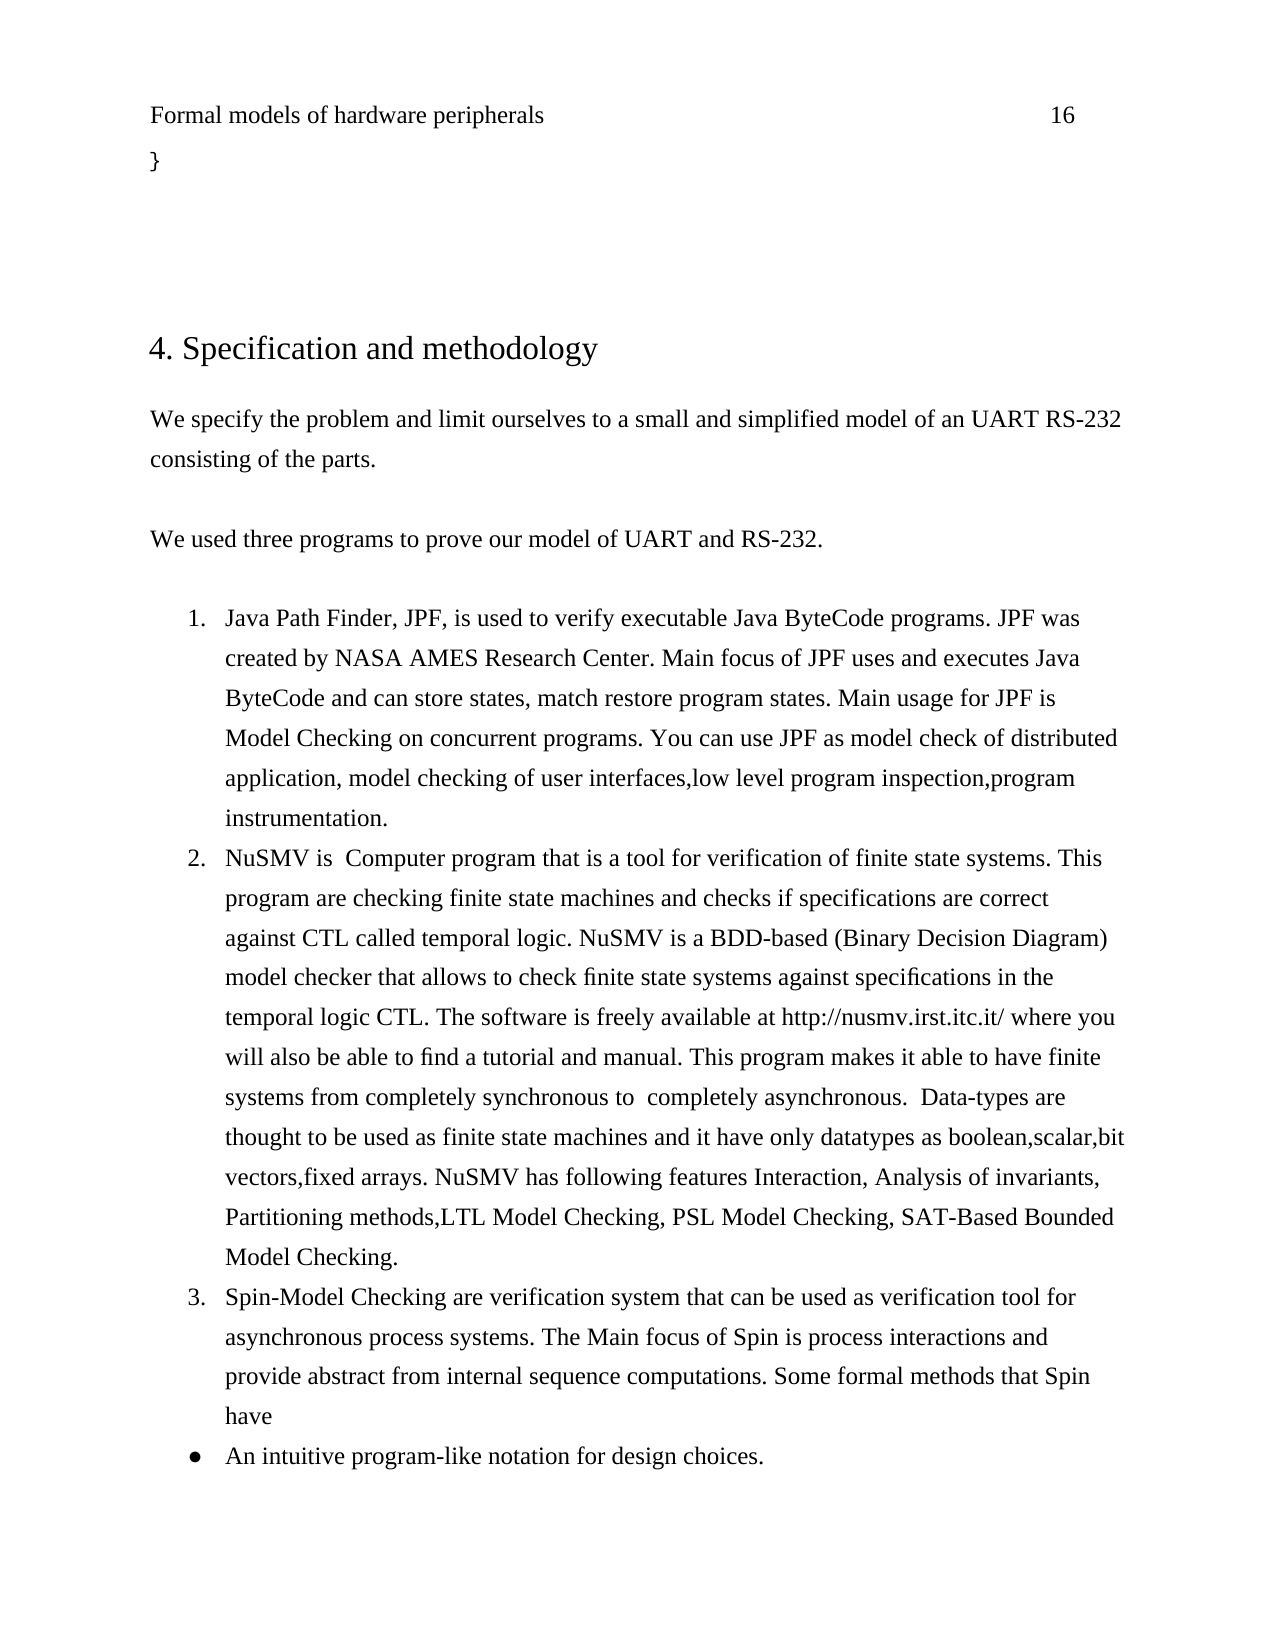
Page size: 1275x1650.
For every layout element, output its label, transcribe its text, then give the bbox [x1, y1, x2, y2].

text We used three programs to prove our model of UART and RS-232. [150, 524, 1125, 552]
list An intuitive program-like notation for design choices. [187, 1441, 1125, 1470]
list Java Path Finder, JPF, is used to verify executable Java ByteCode programs. JPF was created by NASA AMES Research Center. Main focus of JPF uses and executes Java ByteCode and can store states, match restore program states. Main usage for JPF is Model Checking on concurrent programs. You can use JPF as model check of distributed application, model checking of user interfaces,low level program inspection,program instrumentation. [187, 603, 1125, 832]
text We specify the problem and limit ourselves to a small and simplified model of an UART RS-232 consisting of the parts. [150, 404, 1125, 473]
subtitle 4. Specification and methodology [148, 328, 1125, 367]
list NuSMV is Computer program that is a tool for verification of finite state systems. This program are checking finite state machines and checks if specifications are correct against CTL called temporal logic. NuSMV is a BDD-based (Binary Decision Diagram) model checker that allows to check ﬁnite state systems against speciﬁcations in the temporal logic CTL. The software is freely available at http://nusmv.irst.itc.it/ where you will also be able to ﬁnd a tutorial and manual. This program makes it able to have finite systems from completely synchronous to completely asynchronous. Data-types are thought to be used as finite state machines and it have only datatypes as boolean,scalar,bit vectors,fixed arrays. NuSMV has following features Interaction, Analysis of invariants, Partitioning methods,LTL Model Checking, PSL Model Checking, SAT-Based Bounded Model Checking. [187, 843, 1125, 1271]
list Spin-Model Checking are verification system that can be used as verification tool for asynchronous process systems. The Main focus of Spin is process interactions and provide abstract from internal sequence computations. Some formal methods that Spin have [187, 1282, 1125, 1430]
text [148, 150, 1125, 213]
